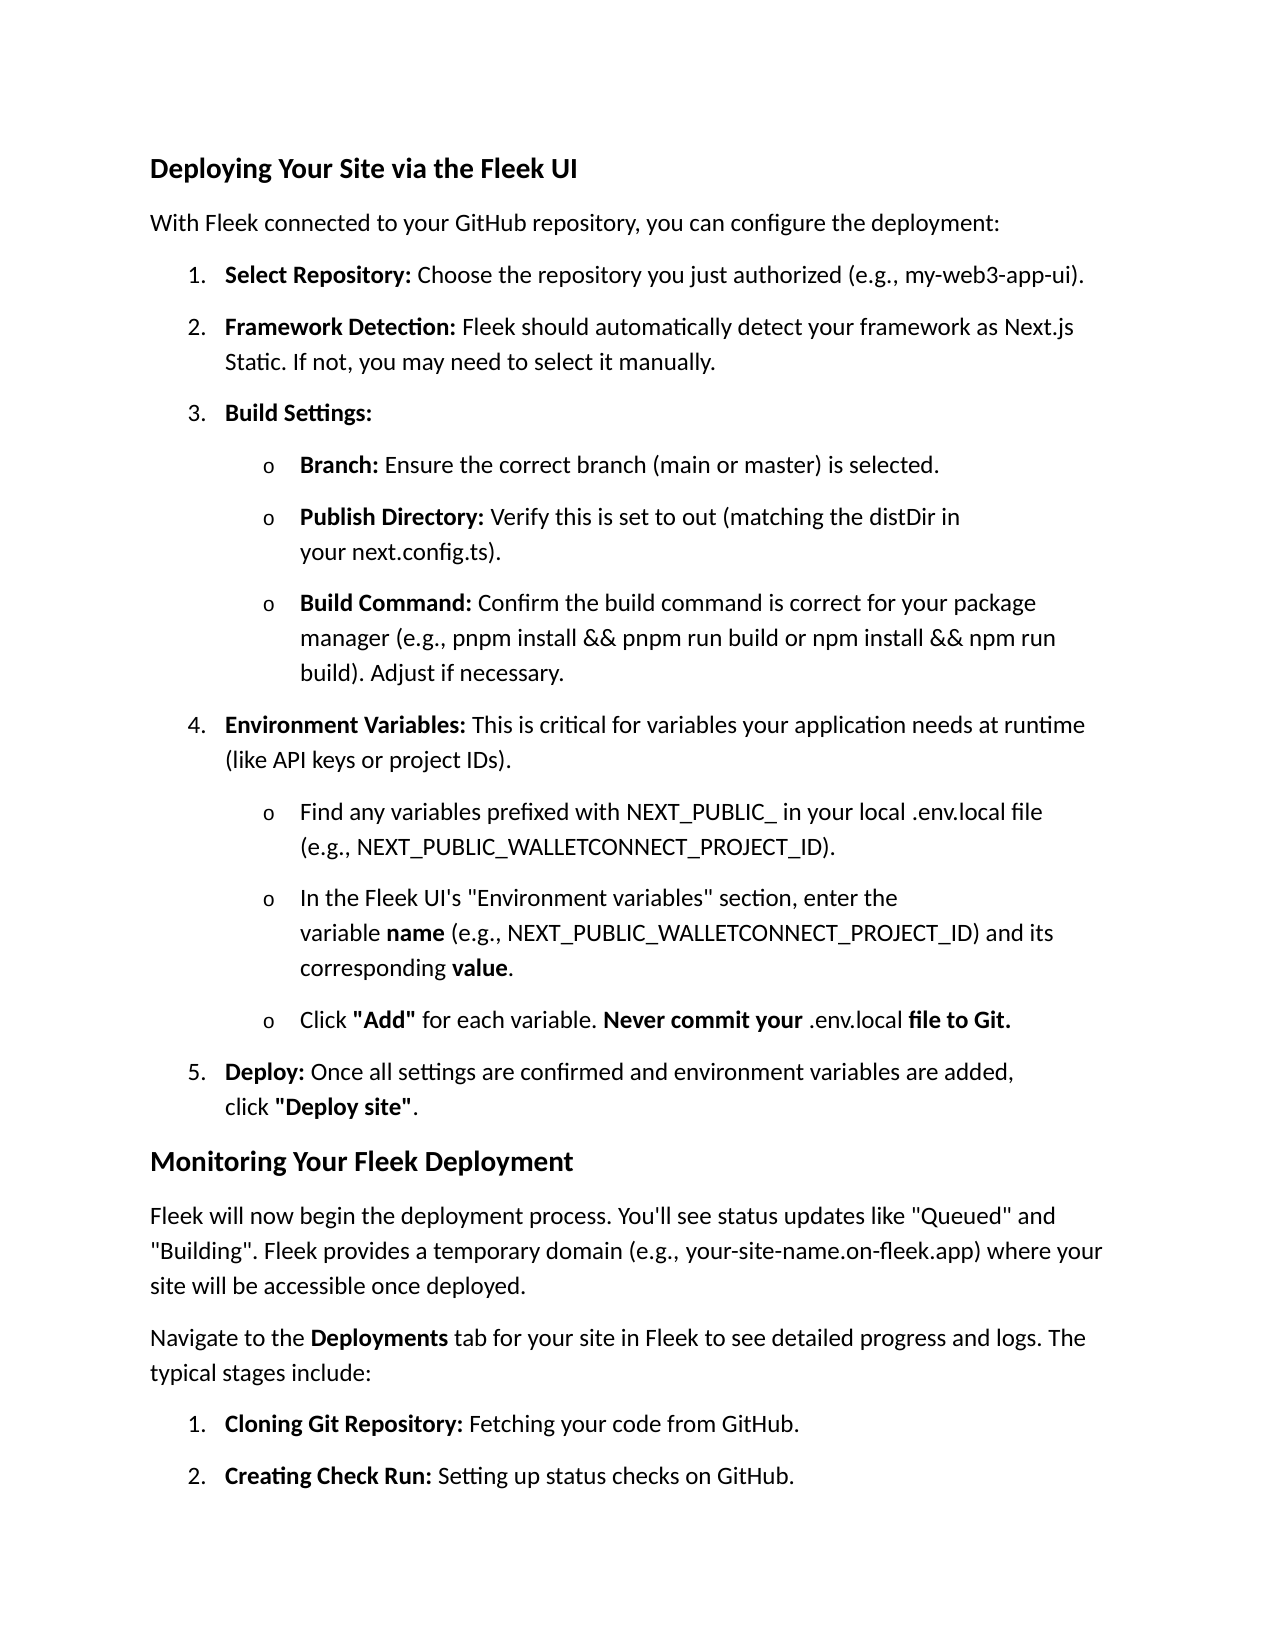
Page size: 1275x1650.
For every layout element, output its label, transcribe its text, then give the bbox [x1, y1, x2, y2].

list Framework Detection: Fleek should automatically detect your framework as Next.js Static. If not, you may need to select it manually. [187, 311, 1125, 376]
list In the Fleek UI's "Environment variables" section, enter the variable name (e.g., NEXT_PUBLIC_WALLETCONNECT_PROJECT_ID) and its corresponding value. [262, 883, 1125, 983]
text With Fleek connected to your GitHub repository, you can configure the deployment: [150, 208, 1125, 238]
text Monitoring Your Fleek Deployment [150, 1143, 1125, 1178]
list Build Command: Confirm the build command is correct for your package manager (e.g., pnpm install && pnpm run build or npm install && npm run build). Adjust if necessary. [262, 588, 1125, 688]
text Fleek will now begin the deployment process. You'll see status updates like "Queued" and "Building". Fleek provides a temporary domain (e.g., your-site-name.on-fleek.app) where your site will be accessible once deployed. [150, 1200, 1125, 1301]
list Build Settings: [187, 398, 1125, 428]
list Find any variables prefixed with NEXT_PUBLIC_ in your local .env.local file (e.g., NEXT_PUBLIC_WALLETCONNECT_PROJECT_ID). [262, 796, 1125, 861]
list Publish Directory: Verify this is set to out (matching the distDir in your next.config.ts). [262, 501, 1125, 566]
list Click "Add" for each variable. Never commit your .env.local file to Git. [262, 1004, 1125, 1035]
text Navigate to the Deployments tab for your site in Fleek to see detailed progress and logs. The typical stages include: [150, 1322, 1125, 1387]
list Deploy: Once all settings are confirmed and environment variables are added, click "Deploy site". [187, 1056, 1125, 1121]
list Cloning Git Repository: Fetching your code from GitHub. [187, 1408, 1125, 1439]
list Creating Check Run: Setting up status checks on GitHub. [187, 1460, 1125, 1491]
list Select Repository: Choose the repository you just authorized (e.g., my-web3-app-ui). [187, 259, 1125, 290]
text Deploying Your Site via the Fleek UI [150, 150, 1125, 186]
list Branch: Ensure the correct branch (main or master) is selected. [262, 449, 1125, 480]
list Environment Variables: This is critical for variables your application needs at runtime (like API keys or project IDs). [187, 709, 1125, 775]
